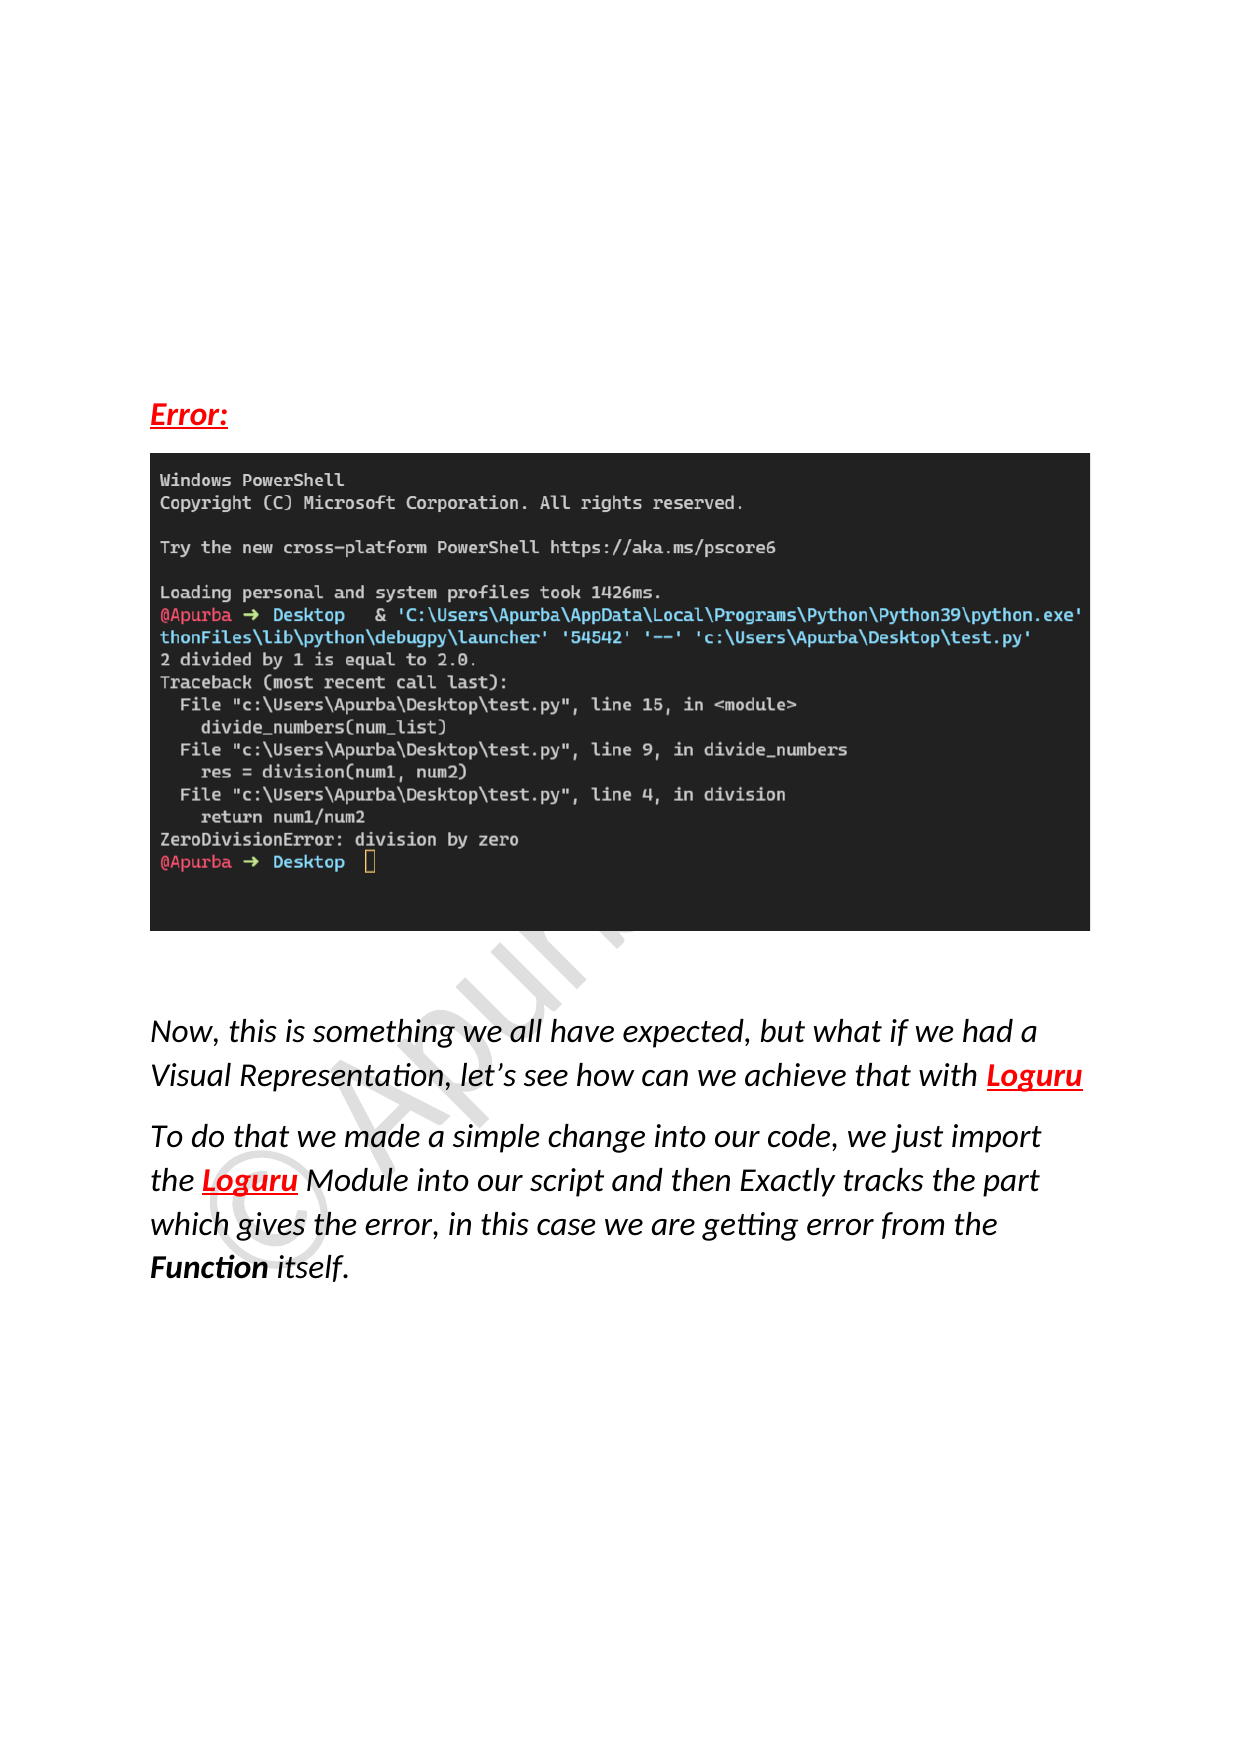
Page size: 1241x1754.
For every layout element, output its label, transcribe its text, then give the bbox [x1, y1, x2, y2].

picture [150, 453, 1091, 931]
text Now, this is something we all have expected, but what if we had a Visual Representation, let’s see how can we achieve that with Loguru [150, 1010, 1090, 1095]
text To do that we made a simple change into our code, we just import the Loguru Module into our script and then Exactly tracks the part which gives the error, in this case we are getting error from the Function itself. [150, 1115, 1090, 1287]
text Error: [150, 392, 1090, 433]
